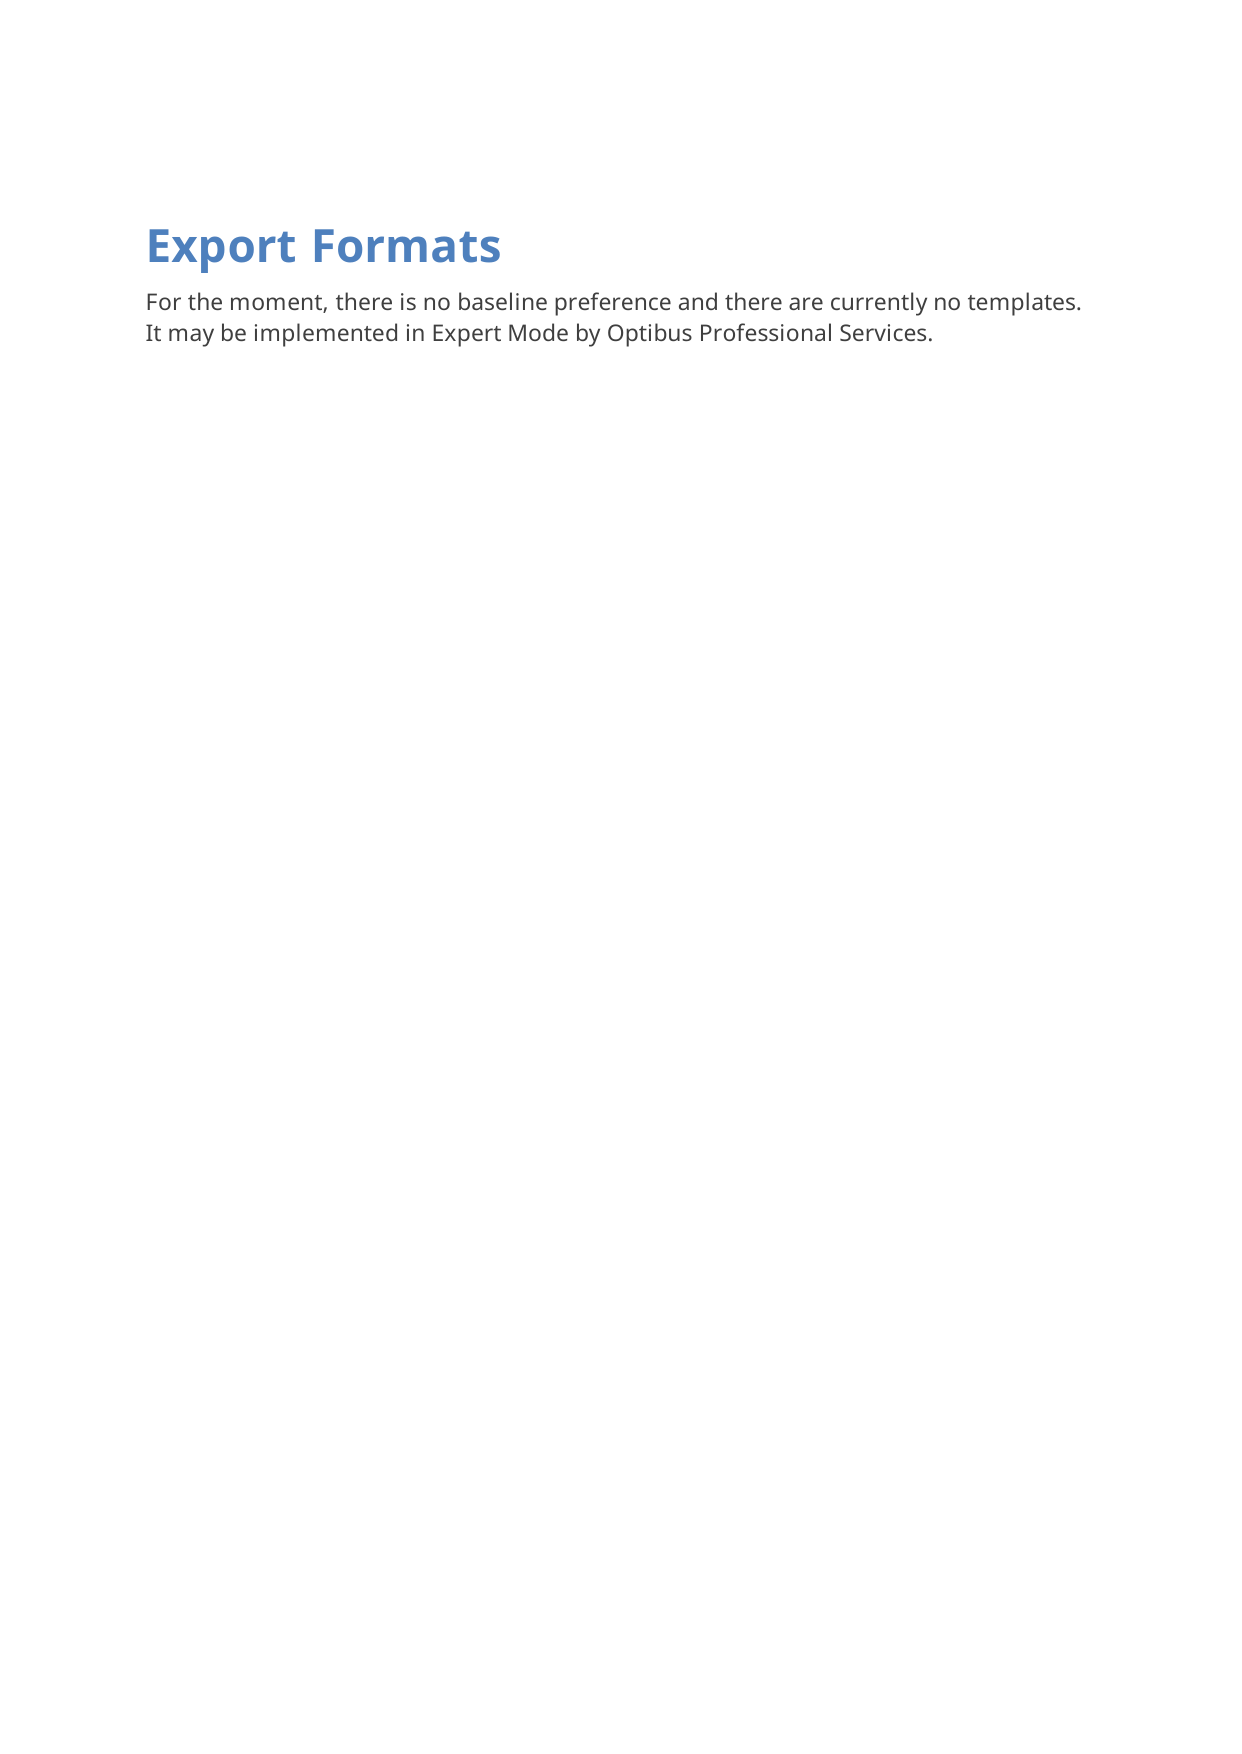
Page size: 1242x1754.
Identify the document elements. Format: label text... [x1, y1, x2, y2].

text Export Formats [145, 221, 1104, 276]
text For the moment, there is no baseline preference and there are currently no templates. It may be implemented in Expert Mode by Optibus Professional Services. [145, 286, 1098, 348]
